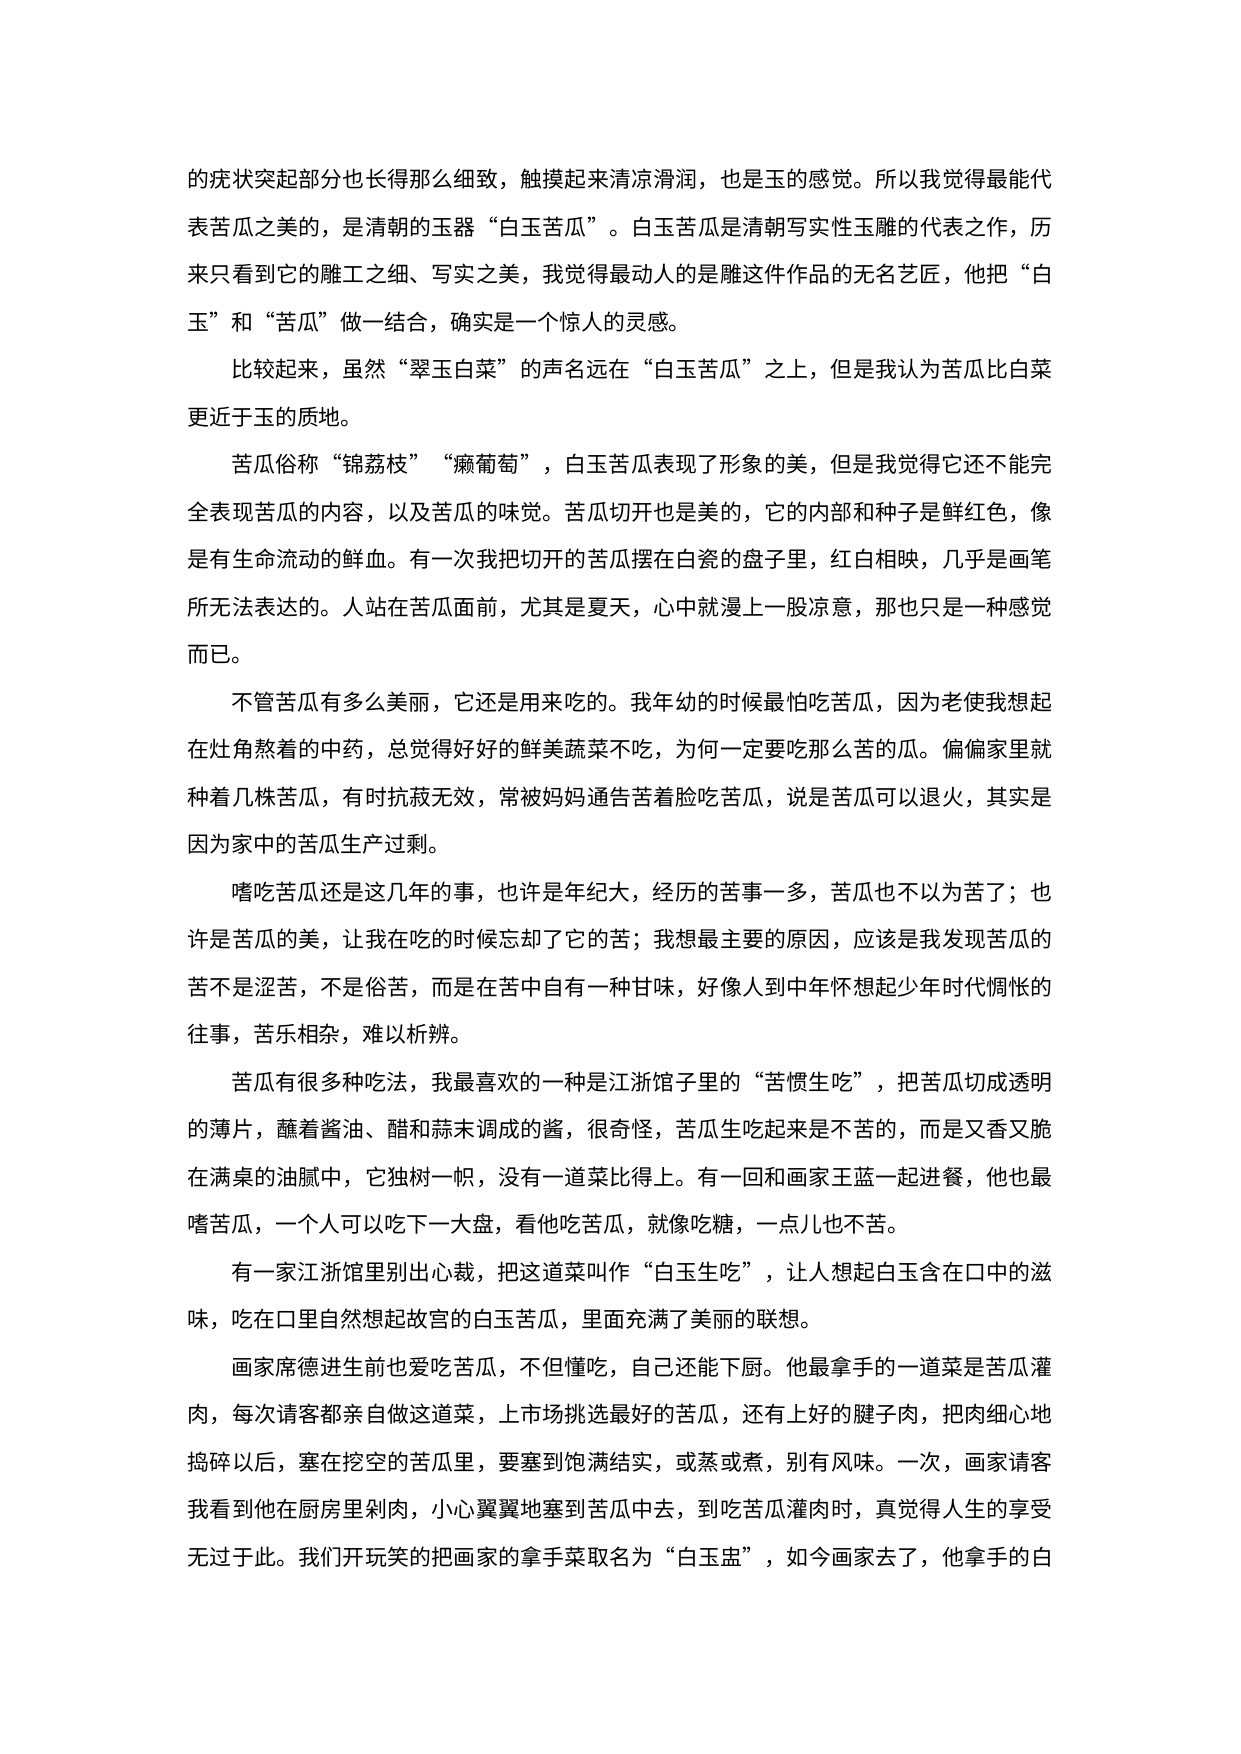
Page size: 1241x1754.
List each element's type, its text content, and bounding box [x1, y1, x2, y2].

text 苦瓜俗称“锦荔枝”“癞葡萄”，白玉苦瓜表现了形象的美，但是我觉得它还不能完全表现苦瓜的内容，以及苦瓜的味觉。苦瓜切开也是美的，它的内部和种子是鲜红色，像是有生命流动的鲜血。有一次我把切开的苦瓜摆在白瓷的盘子里，红白相映，几乎是画笔所无法表达的。人站在苦瓜面前，尤其是夏天，心中就漫上一股凉意，那也只是一种感觉而已。 [187, 447, 1053, 669]
text 比较起来，虽然“翠玉白菜”的声名远在“白玉苦瓜”之上，但是我认为苦瓜比白菜更近于玉的质地。 [187, 352, 1053, 431]
text 不管苦瓜有多么美丽，它还是用来吃的。我年幼的时候最怕吃苦瓜，因为老使我想起在灶角熬着的中药，总觉得好好的鲜美蔬菜不吃，为何一定要吃那么苦的瓜。偏偏家里就种着几株苦瓜，有时抗菽无效，常被妈妈通告苦着脸吃苦瓜，说是苦瓜可以退火，其实是因为家中的苦瓜生产过剩。 [187, 684, 1053, 859]
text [187, 162, 1053, 336]
text 苦瓜有很多种吃法，我最喜欢的一种是江浙馆子里的“苦惯生吃”，把苦瓜切成透明的薄片，蘸着酱油、醋和蒜末调成的酱，很奇怪，苦瓜生吃起来是不苦的，而是又香又脆，在满桌的油腻中，它独树一帜，没有一道菜比得上。有一回和画家王蓝一起进餐，他也最嗜苦瓜，一个人可以吃下一大盘，看他吃苦瓜，就像吃糖，一点儿也不苦。 [187, 1064, 1053, 1239]
text 有一家江浙馆里别出心裁，把这道菜叫作“白玉生吃”，让人想起白玉含在口中的滋味，吃在口里自然想起故宫的白玉苦瓜，里面充满了美丽的联想。 [187, 1254, 1053, 1334]
text 嗜吃苦瓜还是这几年的事，也许是年纪大，经历的苦事一多，苦瓜也不以为苦了；也许是苦瓜的美，让我在吃的时候忘却了它的苦；我想最主要的原因，应该是我发现苦瓜的苦不是涩苦，不是俗苦，而是在苦中自有一种甘味，好像人到中年怀想起少年时代惆怅的往事，苦乐相杂，难以析辨。 [187, 874, 1053, 1049]
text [187, 1349, 1053, 1571]
